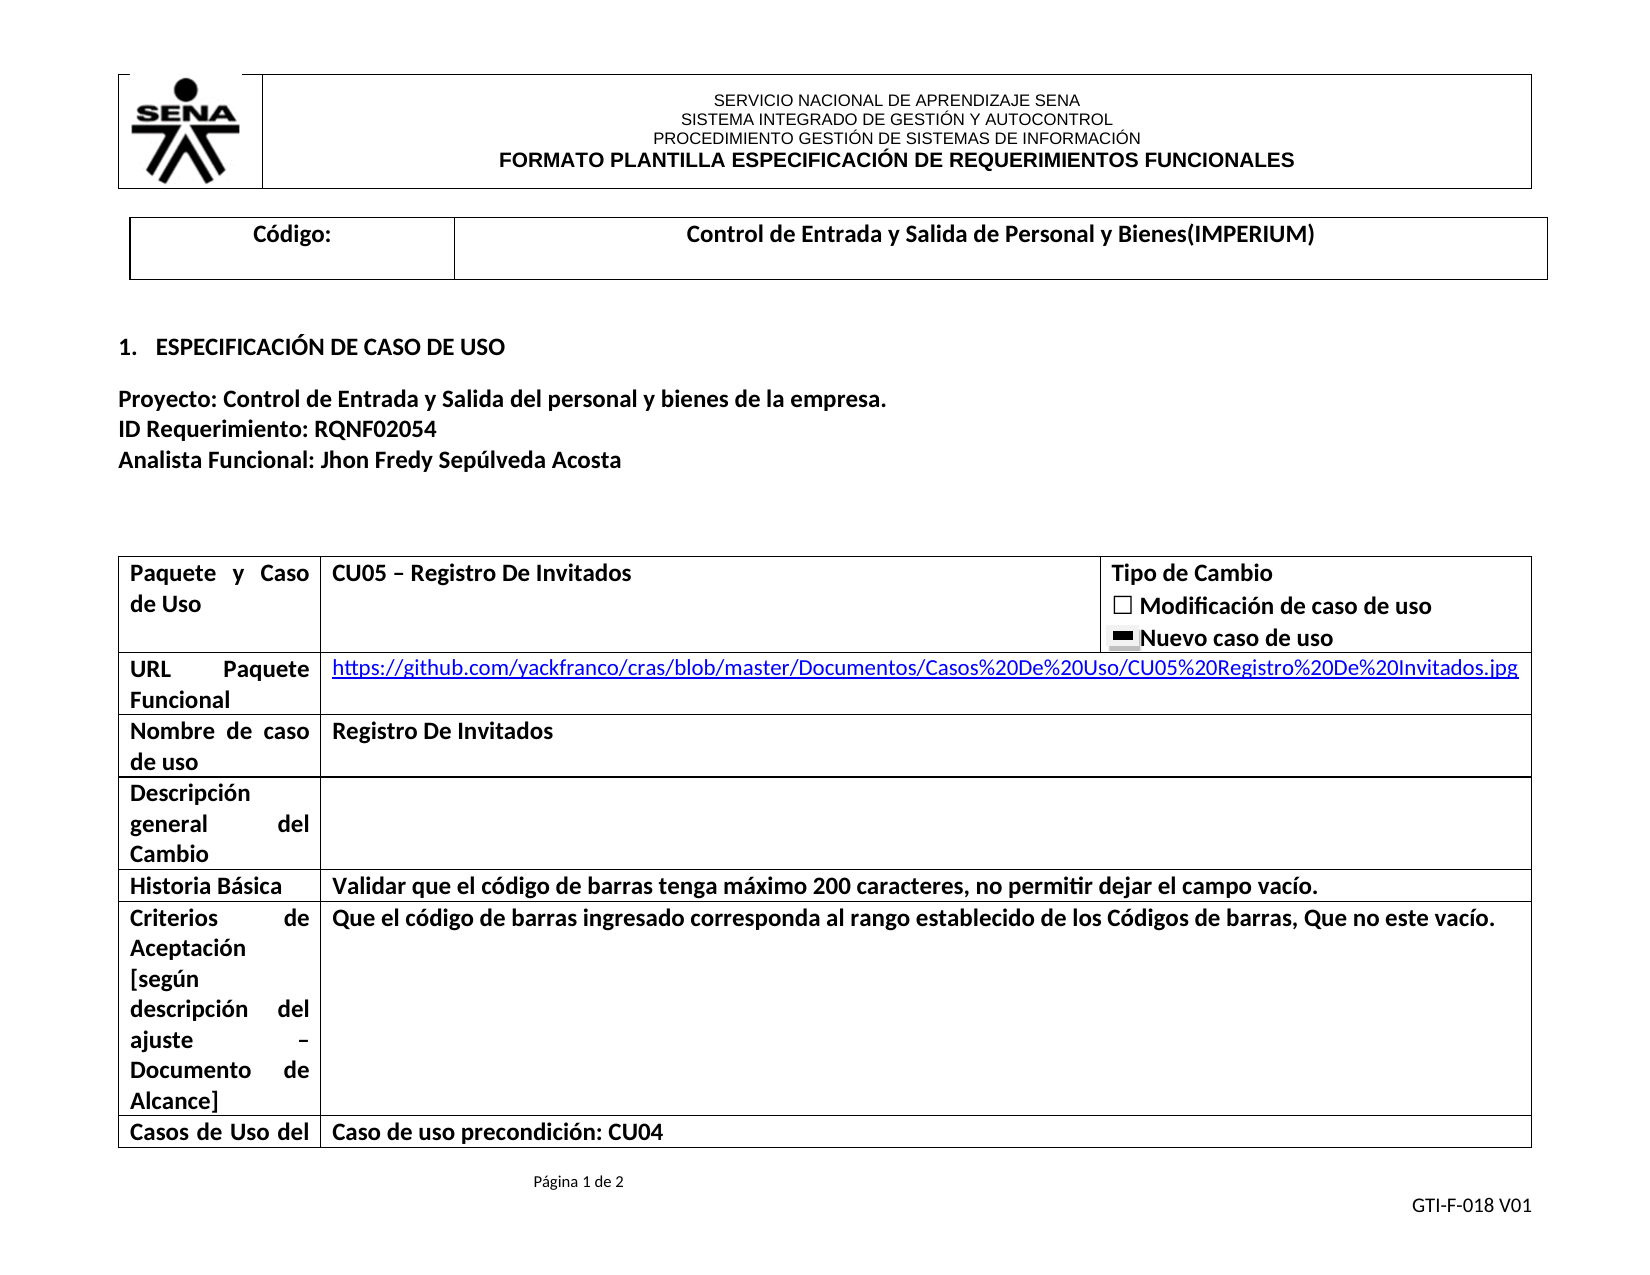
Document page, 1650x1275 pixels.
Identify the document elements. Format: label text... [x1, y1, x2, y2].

table_cell https://github.com/yackfranco/cras/blob/master/Documentos/Casos%20De%20Uso/CU05%20Registro%20De%20Invitados.jpg [321, 653, 1531, 714]
table_cell Historia Básica [119, 870, 320, 901]
table_cell URL Paquete Funcional [119, 653, 320, 714]
table_cell Nombre de caso de uso [119, 715, 320, 776]
table_header Paquete y Caso de Uso [119, 557, 320, 652]
list ESPECIFICACIÓN DE CASO DE USO [118, 331, 1532, 362]
table_cell [321, 778, 1531, 869]
table_header Código: [131, 218, 454, 279]
table_header Control de Entrada y Salida de Personal y Bienes(IMPERIUM) [455, 218, 1547, 279]
table_cell Casos de Uso del Flujo [119, 1116, 320, 1147]
text ID Requerimiento: RQNF02054 [118, 413, 1532, 444]
picture [129, 74, 242, 188]
text Proyecto: Control de Entrada y Salida del personal y bienes de la empresa. [118, 383, 1532, 413]
table_header CU05 – Registro De Invitados [321, 557, 1100, 652]
text Analista Funcional: Jhon Fredy Sepúlveda Acosta [118, 444, 1532, 474]
table_cell Criterios de Aceptación [según descripción del ajuste – Documento de Alcance] [119, 902, 320, 1115]
table_cell Descripción general del Cambio [119, 778, 320, 869]
table_cell Registro De Invitados [321, 715, 1531, 776]
table_header Tipo de Cambio Modificación de caso de uso Nuevo caso de uso [1101, 557, 1531, 652]
table_cell Validar que el código de barras tenga máximo 200 caracteres, no permitir dejar el campo vacío. [321, 870, 1531, 901]
table_cell Que el código de barras ingresado corresponda al rango establecido de los Códigos de barras, Que no este vacío. [321, 902, 1531, 1115]
table_cell Caso de uso precondición: CU04 Caso de uso poscondicion: No Aplica [321, 1116, 1531, 1147]
